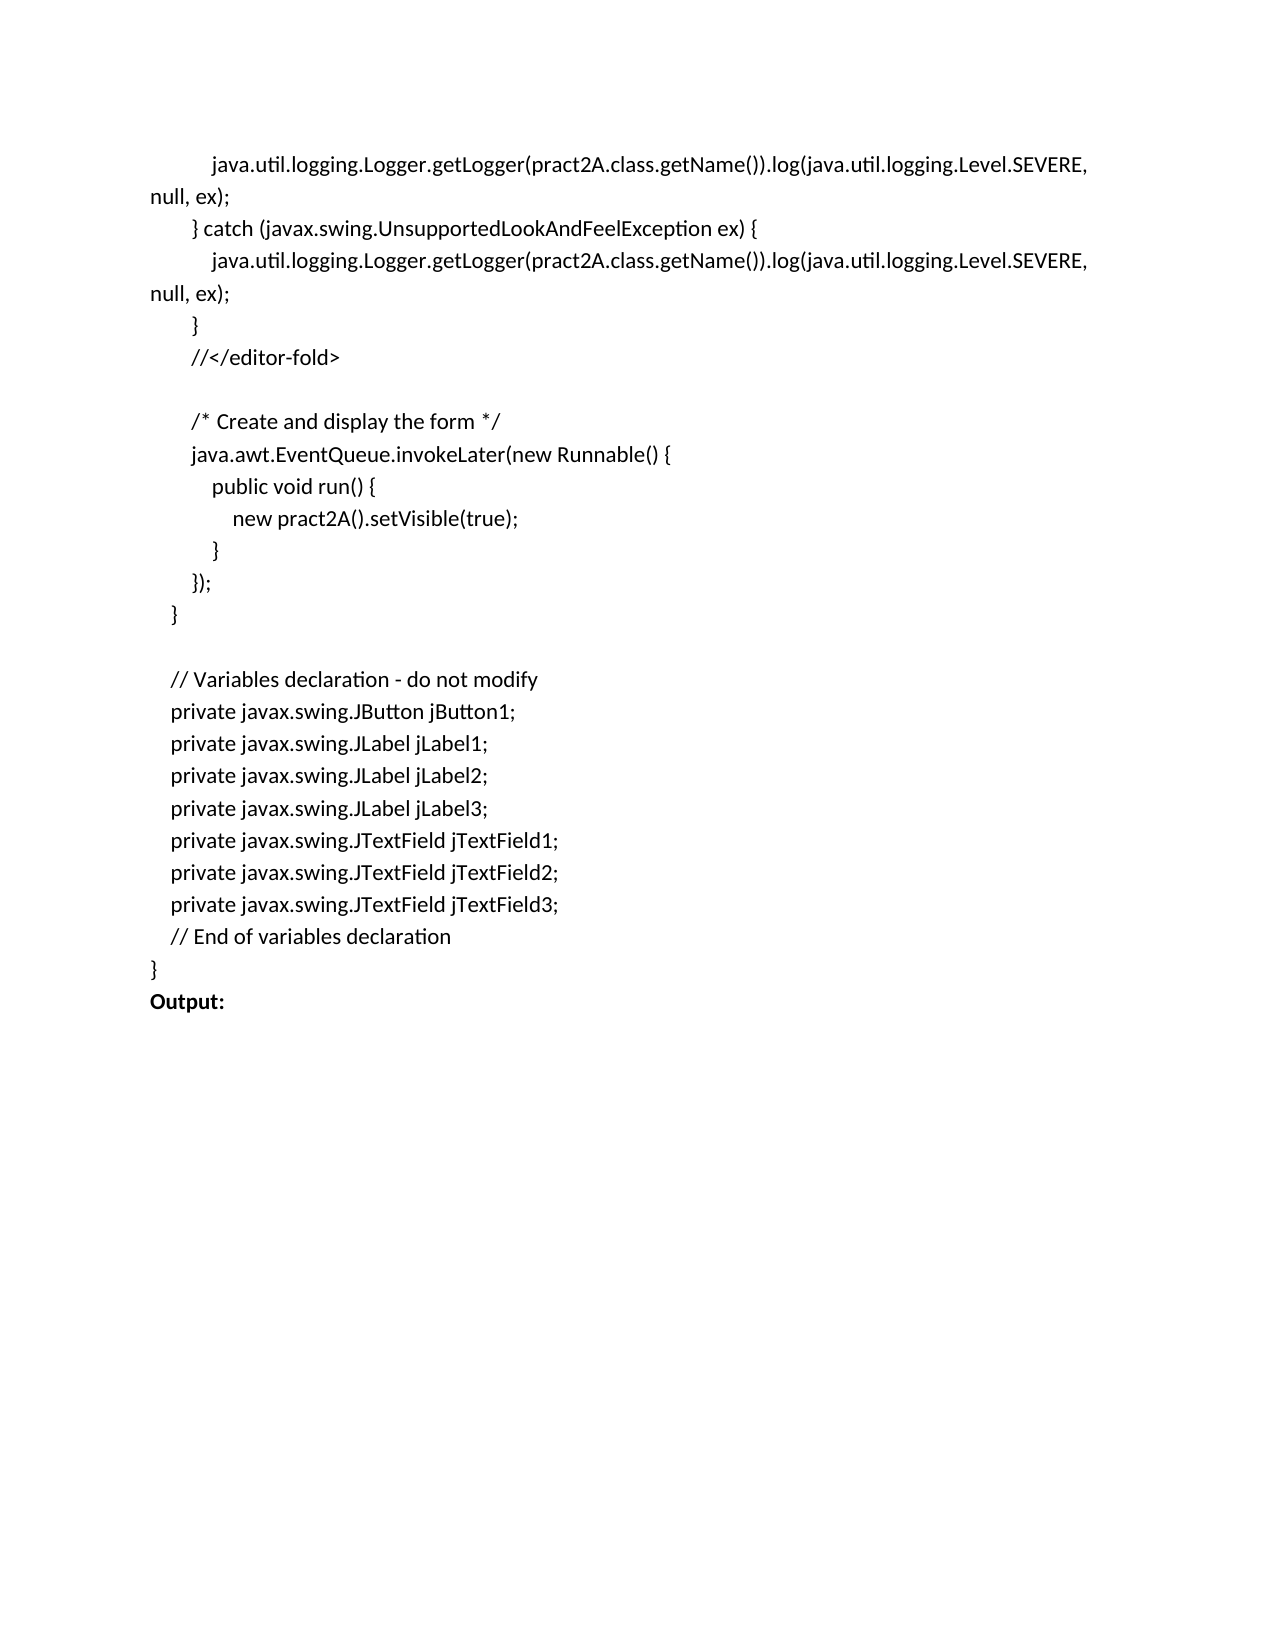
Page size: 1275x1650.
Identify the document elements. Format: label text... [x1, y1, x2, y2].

text private javax.swing.JLabel jLabel3; [150, 794, 1125, 822]
text private javax.swing.JTextField jTextField3; [150, 890, 1125, 918]
text java.awt.EventQueue.invokeLater(new Runnable() { [150, 440, 1125, 468]
text } [150, 601, 1125, 629]
text private javax.swing.JButton jButton1; [150, 697, 1125, 725]
text new pract2A().setVisible(true); [150, 504, 1125, 532]
text } [150, 536, 1125, 564]
text } [150, 955, 1125, 983]
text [150, 150, 1125, 210]
text // End of variables declaration [150, 922, 1125, 951]
text Output: [150, 987, 1125, 1015]
text private javax.swing.JTextField jTextField1; [150, 826, 1125, 854]
text public void run() { [150, 472, 1125, 500]
text /* Create and display the form */ [150, 407, 1125, 436]
text } catch (javax.swing.UnsupportedLookAndFeelException ex) { [150, 214, 1125, 242]
text } [150, 311, 1125, 339]
text // Variables declaration - do not modify [150, 665, 1125, 693]
text private javax.swing.JTextField jTextField2; [150, 858, 1125, 886]
text //</editor-fold> [150, 343, 1125, 371]
text }); [150, 568, 1125, 596]
text java.util.logging.Logger.getLogger(pract2A.class.getName()).log(java.util.logging.Level.SEVERE, null, ex); [150, 247, 1125, 307]
text private javax.swing.JLabel jLabel2; [150, 762, 1125, 789]
text private javax.swing.JLabel jLabel1; [150, 729, 1125, 757]
